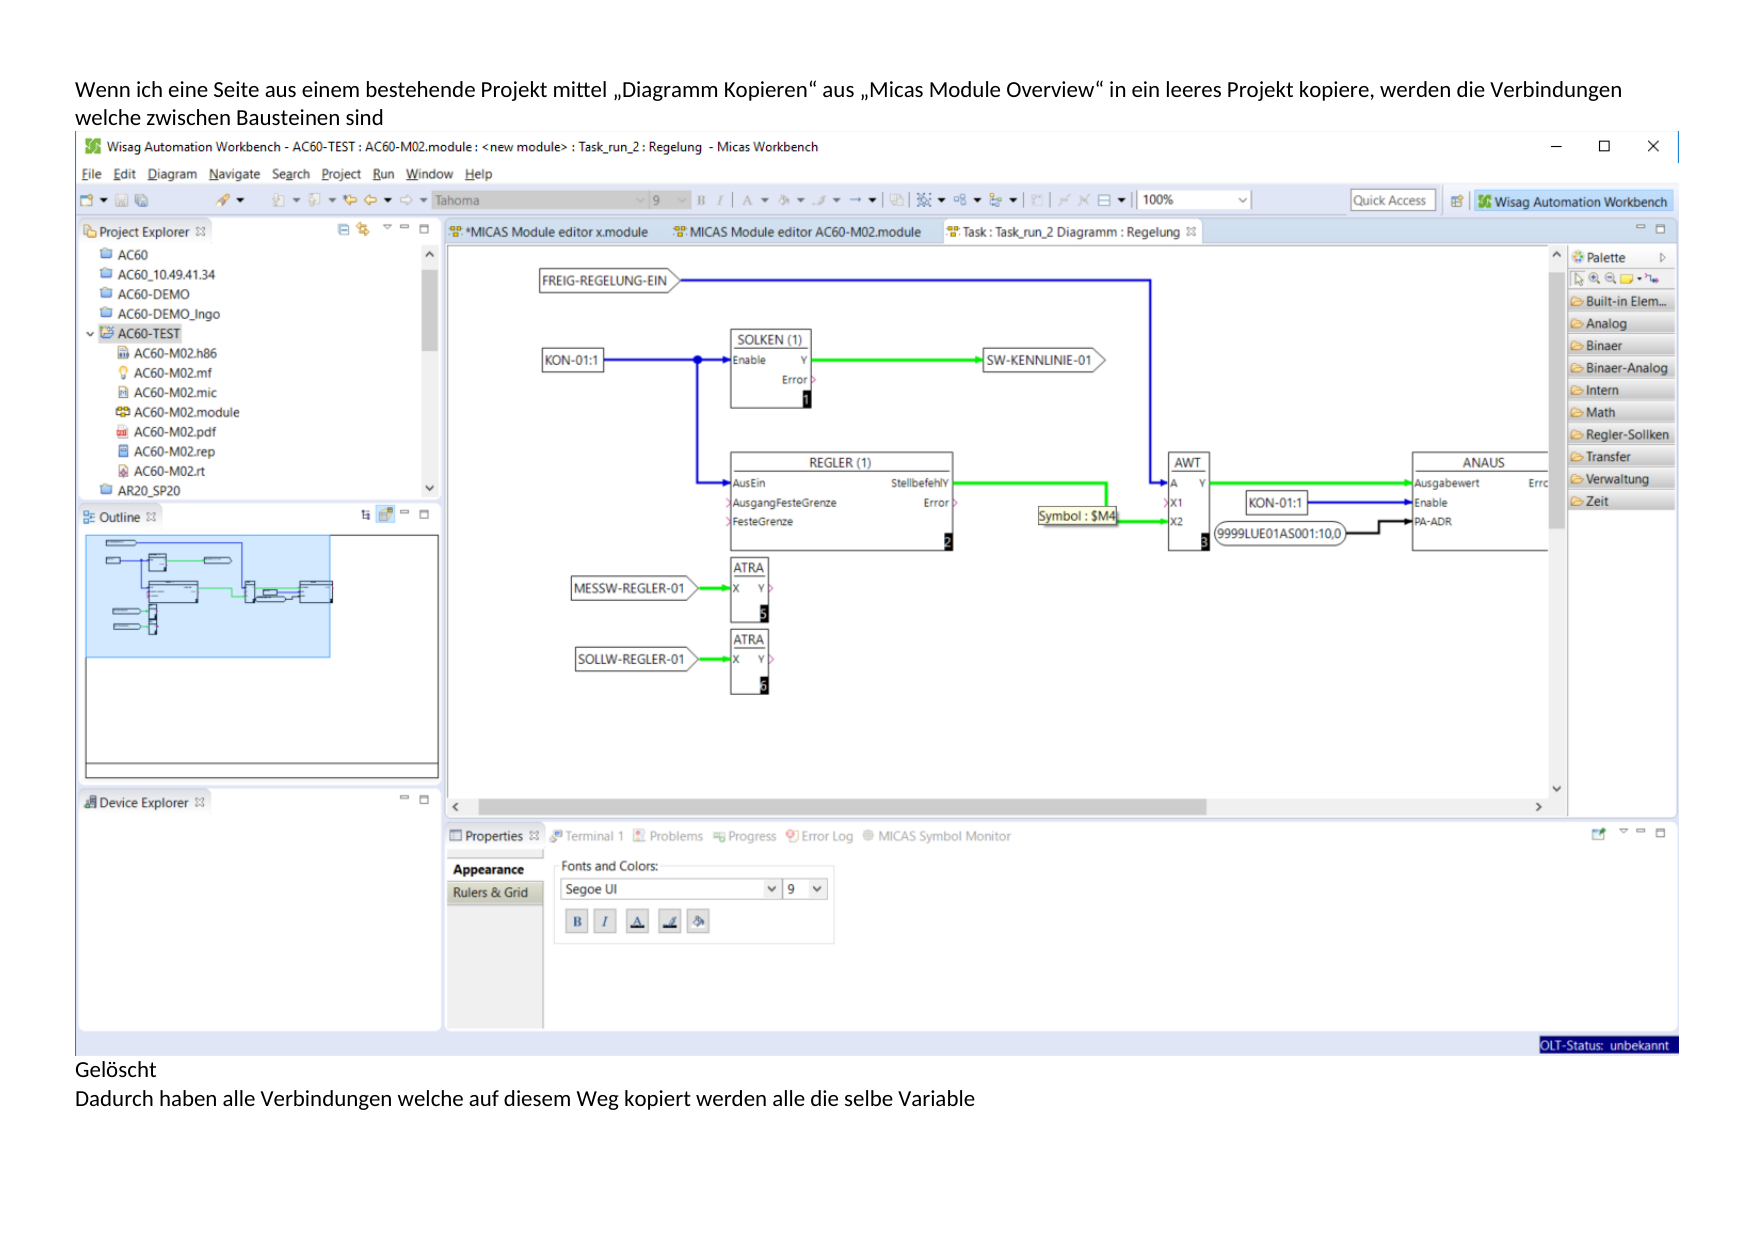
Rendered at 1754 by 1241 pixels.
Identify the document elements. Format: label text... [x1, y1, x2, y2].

text Dadurch haben alle Verbindungen welche auf diesem Weg kopiert werden alle die selbe Variable [75, 1084, 1679, 1112]
text Gelöscht [75, 1056, 1679, 1084]
text Wenn ich eine Seite aus einem bestehende Projekt mittel „Diagramm Kopieren“ aus „Micas Module Overview“ in ein leeres Projekt kopiere, werden die Verbindungen welche zwischen Bausteinen sind [75, 75, 1679, 131]
picture [75, 131, 1679, 1056]
